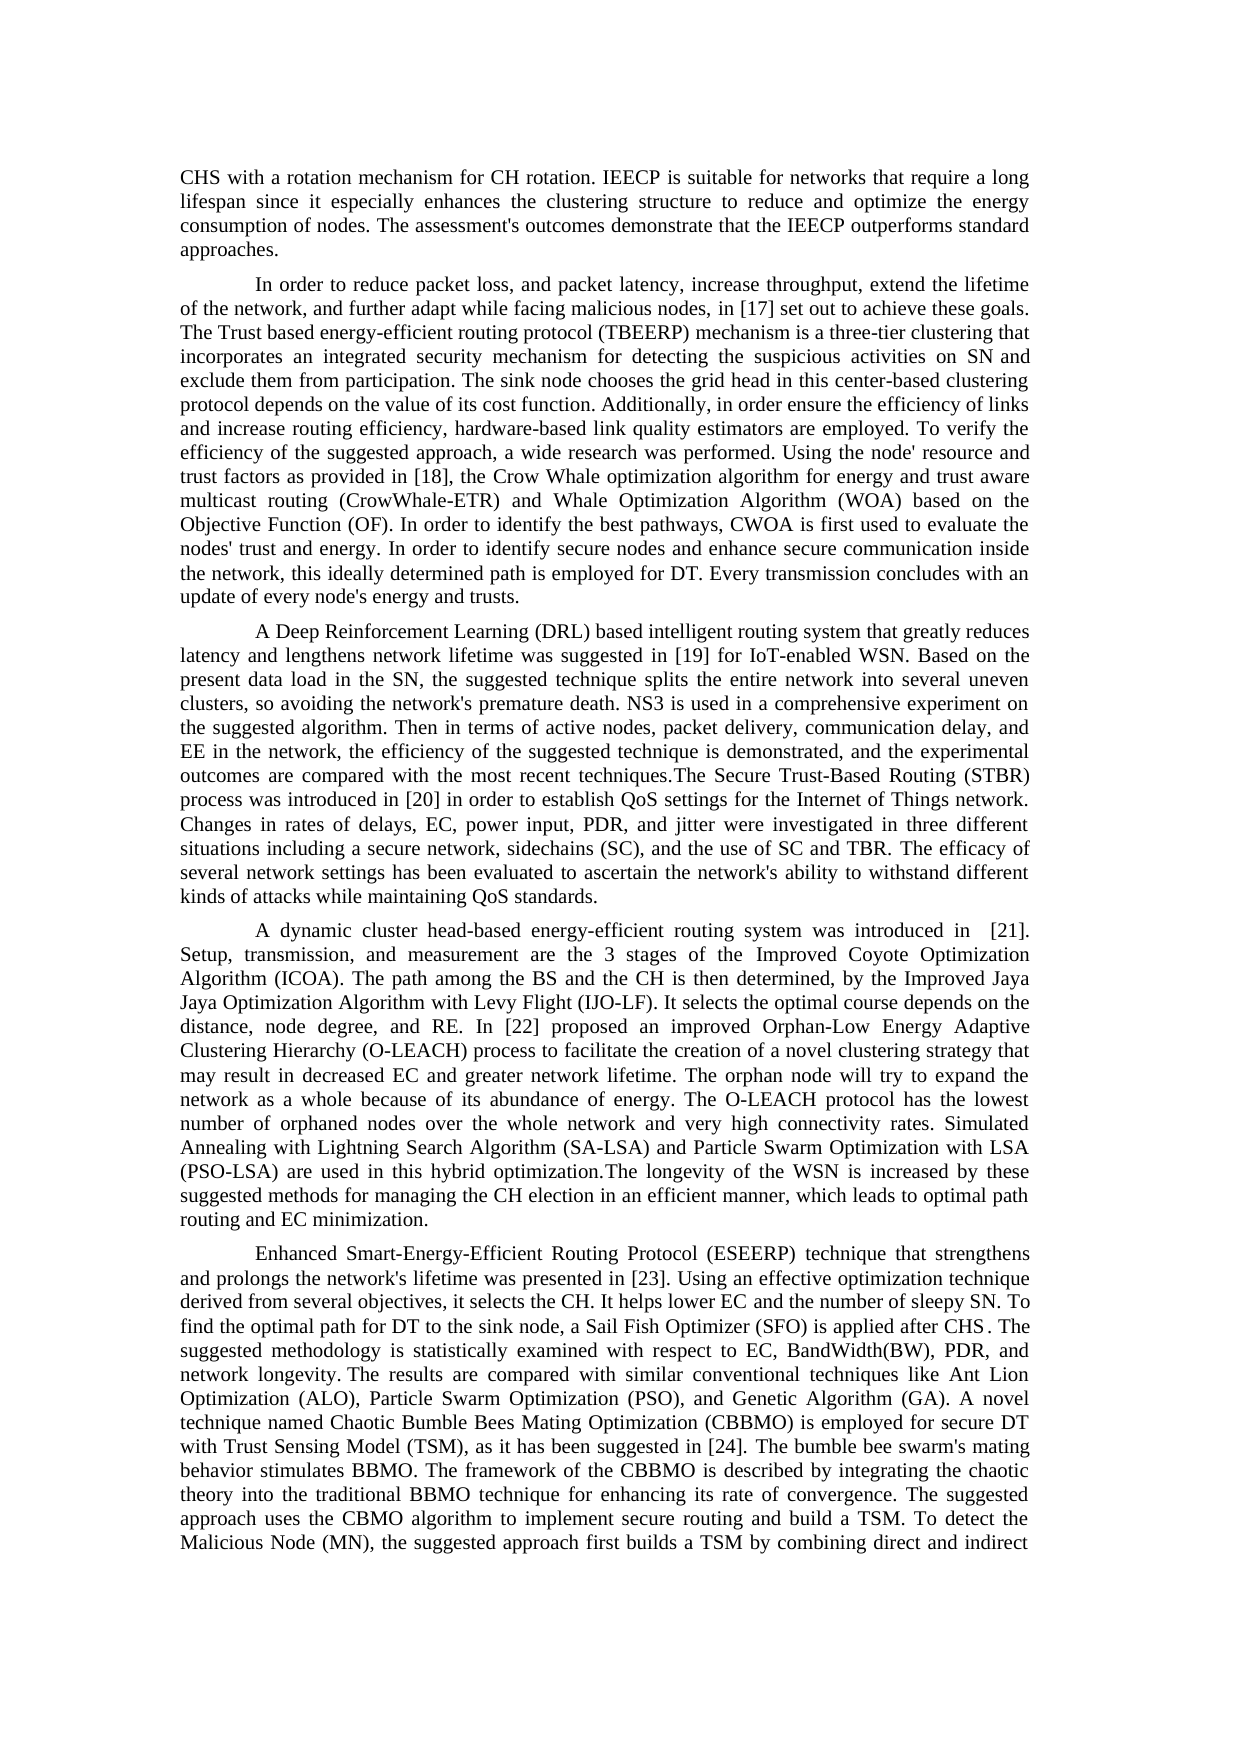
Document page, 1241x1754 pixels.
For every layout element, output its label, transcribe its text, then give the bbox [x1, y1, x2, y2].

text A Deep Reinforcement Learning (DRL) based intelligent routing system that greatly reduces latency and lengthens network lifetime was suggested in [19] for IoT-enabled WSN. Based on the present data load in the SN, the suggested technique splits the entire network into several uneven clusters, so avoiding the network's premature death. NS3 is used in a comprehensive experiment on the suggested algorithm. Then in terms of active nodes, packet delivery, communication delay, and EE in the network, the efficiency of the suggested technique is demonstrated, and the experimental outcomes are compared with the most recent techniques.The Secure Trust-Based Routing (STBR) process was introduced in [20] in order to establish QoS settings for the Internet of Things network. Changes in rates of delays, EC, power input, PDR, and jitter were investigated in three different situations including a secure network, sidechains (SC), and the use of SC and TBR. The efficacy of several network settings has been evaluated to ascertain the network's ability to withstand different kinds of attacks while maintaining QoS standards. [180, 619, 1030, 908]
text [180, 165, 1030, 261]
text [180, 1434, 1030, 1554]
text A dynamic cluster head-based energy-efficient routing system was introduced in [21]. Setup, transmission, and measurement are the 3 stages of the Improved Coyote Optimization Algorithm (ICOA). The path among the BS and the CH is then determined, by the Improved Jaya Jaya Optimization Algorithm with Levy Flight (IJO-LF). It selects the optimal course depends on the distance, node degree, and RE. In [22] proposed an improved Orphan-Low Energy Adaptive Clustering Hierarchy (O-LEACH) process to facilitate the creation of a novel clustering strategy that may result in decreased EC and greater network lifetime. The orphan node will try to expand the network as a whole because of its abundance of energy. The O-LEACH protocol has the lowest number of orphaned nodes over the whole network and very high connectivity rates. Simulated Annealing with Lightning Search Algorithm (SA-LSA) and Particle Swarm Optimization with LSA (PSO-LSA) are used in this hybrid optimization.The longevity of the WSN is increased by these suggested methods for managing the CH election in an efficient manner, which leads to optimal path routing and EC minimization. [180, 918, 1030, 1231]
text In order to reduce packet loss, and packet latency, increase throughput, extend the lifetime of the network, and further adapt while facing malicious nodes, in [17] set out to achieve these goals. The Trust based energy-efficient routing protocol (TBEERP) mechanism is a three-tier clustering that incorporates an integrated security mechanism for detecting the suspicious activities on SN and exclude them from participation. The sink node chooses the grid head in this center-based clustering protocol depends on the value of its cost function. Additionally, in order ensure the efficiency of links and increase routing efficiency, hardware-based link quality estimators are employed. To verify the efficiency of the suggested approach, a wide research was performed. Using the node' resource and trust factors as provided in [18], the Crow Whale optimization algorithm for energy and trust aware multicast routing (CrowWhale-ETR) and Whale Optimization Algorithm (WOA) based on the Objective Function (OF). In order to identify the best pathways, CWOA is first used to evaluate the nodes' trust and energy. In order to identify secure nodes and enhance secure communication inside the network, this ideally determined path is employed for DT. Every transmission concludes with an update of every node's energy and trusts. [180, 272, 1030, 608]
